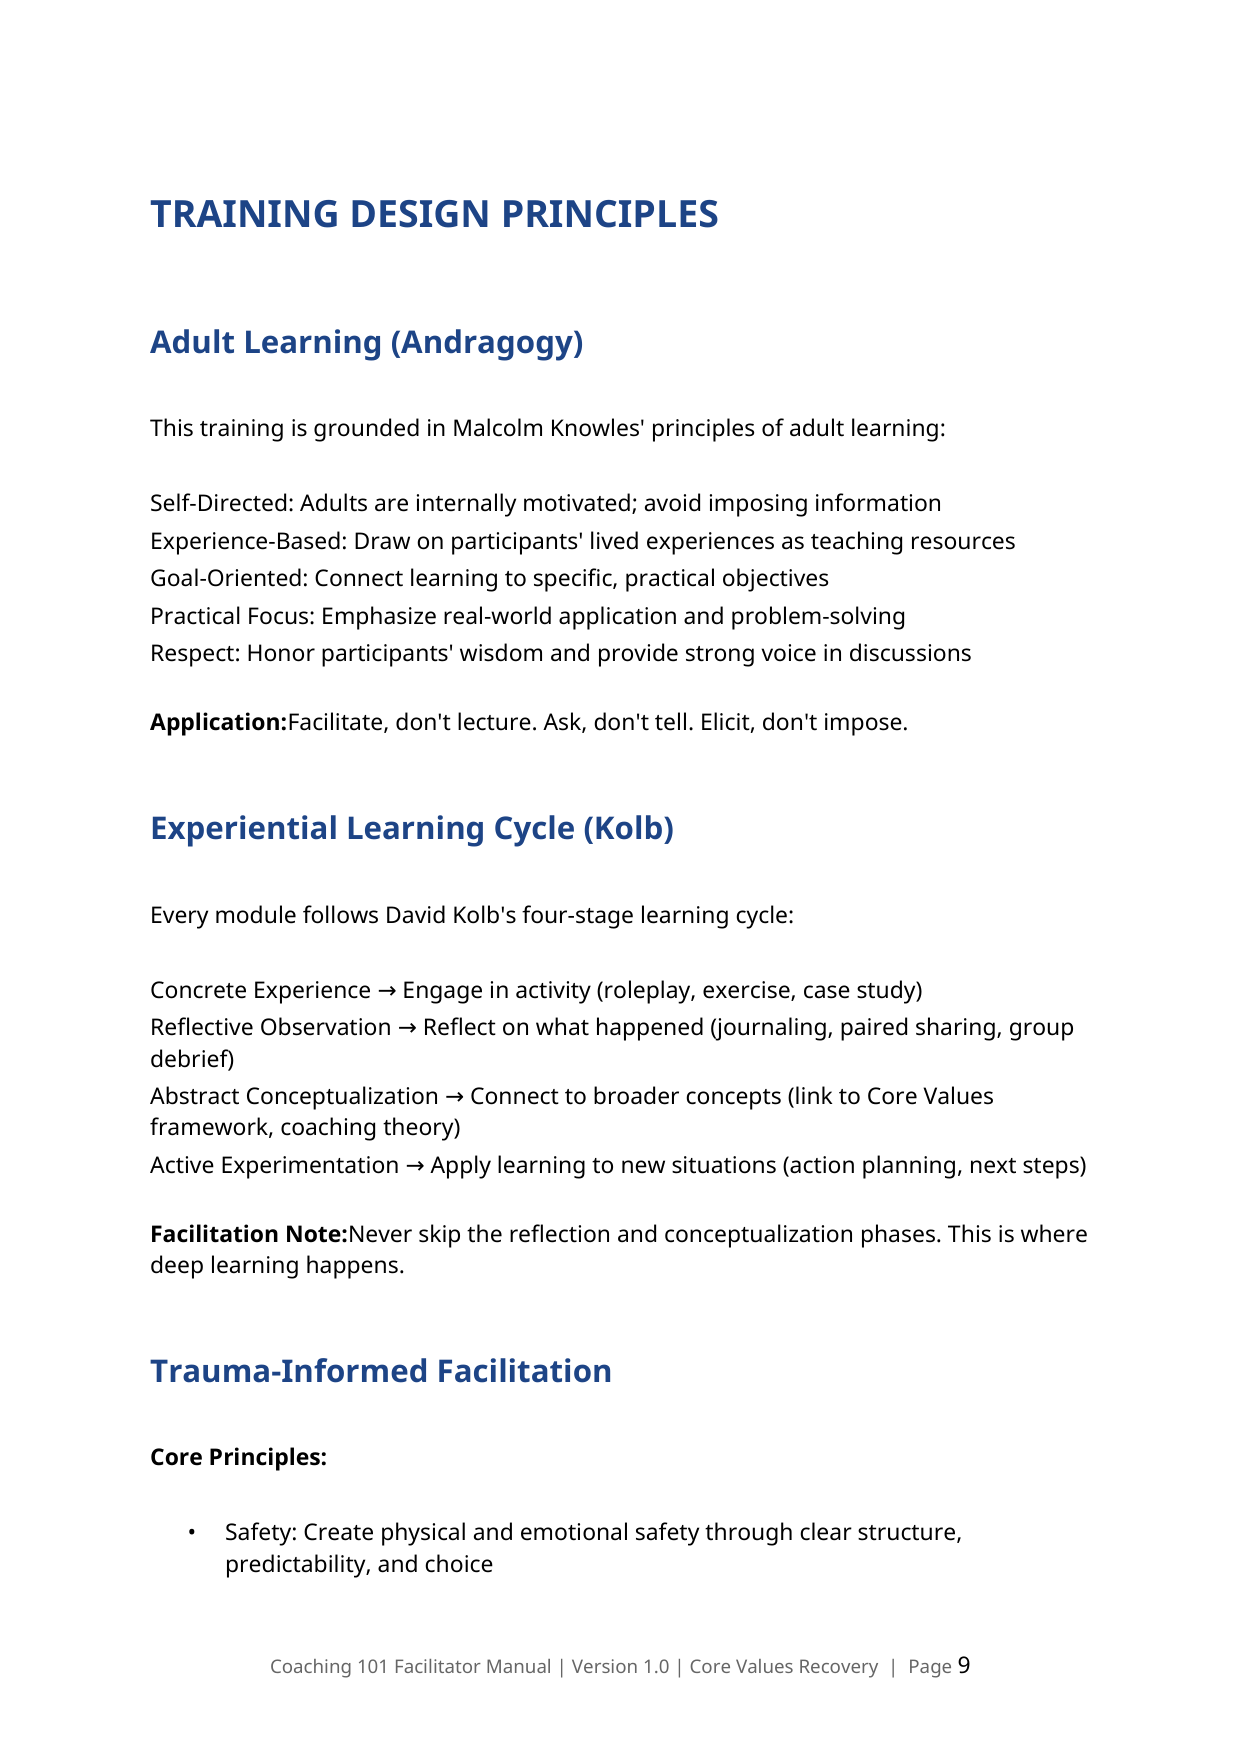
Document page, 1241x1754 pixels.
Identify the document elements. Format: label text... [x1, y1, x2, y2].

list Active Experimentation → Apply learning to new situations (action planning, next steps) [150, 1149, 1090, 1180]
text Facilitation Note:Never skip the reflection and conceptualization phases. This is where deep learning happens. [150, 1217, 1090, 1280]
text This training is grounded in Malcolm Knowles' principles of adult learning: [150, 412, 1090, 444]
list Reflective Observation → Reflect on what happened (journaling, paired sharing, group debrief) [150, 1011, 1090, 1074]
list Experience-Based: Draw on participants' lived experiences as teaching resources [150, 525, 1090, 556]
subtitle Adult Learning (Andragogy) [150, 320, 1090, 362]
list Respect: Honor participants' wisdom and provide strong voice in discussions [150, 637, 1090, 669]
list Self-Directed: Adults are internally motivated; avoid imposing information [150, 487, 1090, 519]
text Application:Facilitate, don't lecture. Ask, don't tell. Elicit, don't impose. [150, 706, 1090, 737]
subtitle Experiential Learning Cycle (Kolb) [150, 806, 1090, 849]
list Practical Focus: Emphasize real-world application and problem-solving [150, 600, 1090, 631]
list Goal-Oriented: Connect learning to specific, practical objectives [150, 562, 1090, 594]
list Abstract Conceptualization → Connect to broader concepts (link to Core Values framework, coaching theory) [150, 1080, 1090, 1142]
list Safety: Create physical and emotional safety through clear structure, predictability, and choice [187, 1516, 1090, 1579]
text Core Principles: [150, 1441, 1090, 1473]
subtitle TRAINING DESIGN PRINCIPLES [150, 187, 1090, 238]
text Every module follows David Kolb's four-stage learning cycle: [150, 899, 1090, 930]
list Concrete Experience → Engage in activity (roleplay, exercise, case study) [150, 974, 1090, 1005]
subtitle Trauma-Informed Facilitation [150, 1349, 1090, 1391]
